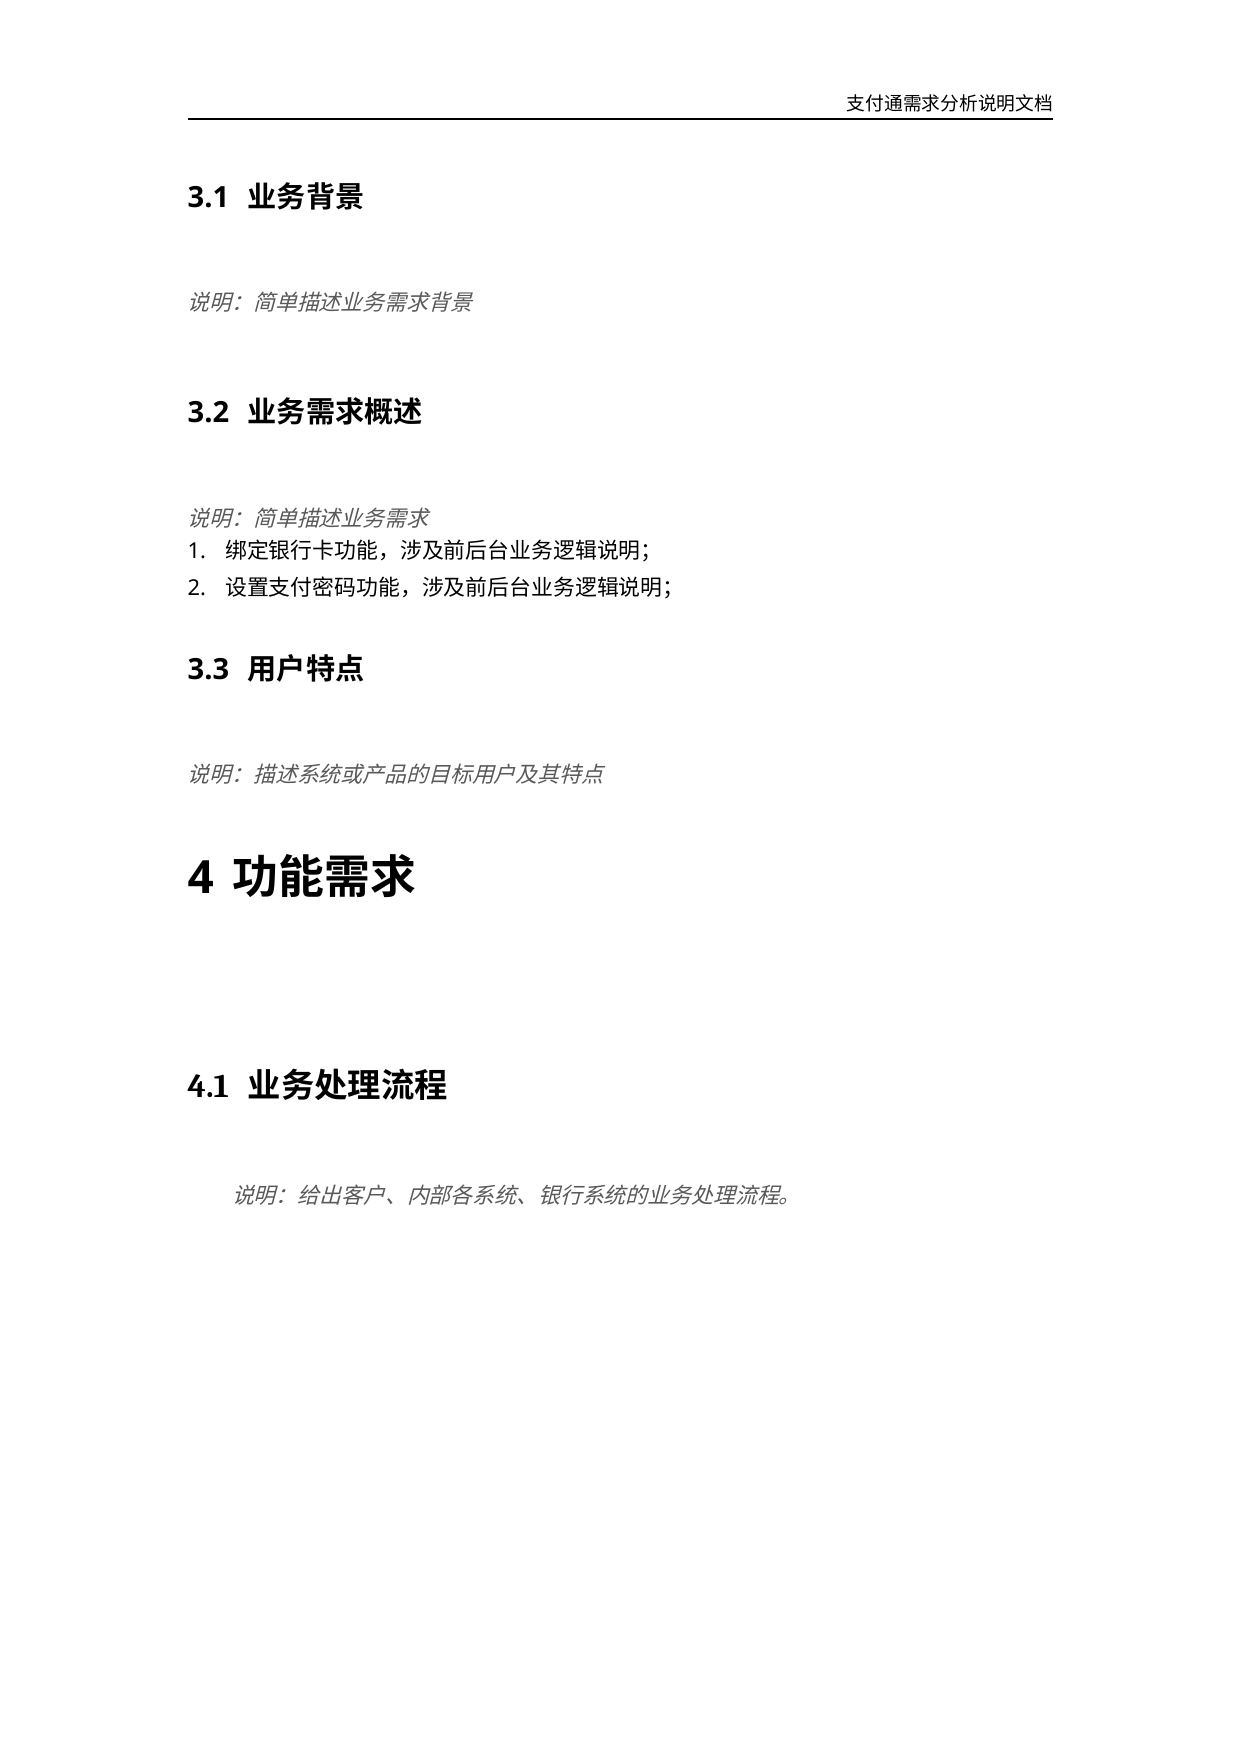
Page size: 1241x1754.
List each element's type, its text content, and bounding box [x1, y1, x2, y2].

subtitle 用户特点 [187, 634, 1053, 699]
list 绑定银行卡功能，涉及前后台业务逻辑说明； [187, 533, 1053, 565]
text 说明：描述系统或产品的目标用户及其特点 [187, 757, 1053, 789]
subtitle 功能需求 [187, 825, 1053, 922]
text 说明：简单描述业务需求 [187, 500, 1053, 533]
list 设置支付密码功能，涉及前后台业务逻辑说明； [187, 570, 1053, 602]
list 说明：给出客户、内部各系统、银行系统的业务处理流程。 [232, 1178, 1053, 1210]
subtitle 业务需求概述 [187, 377, 1053, 442]
subtitle 业务处理流程 [187, 1051, 1053, 1116]
subtitle 业务背景 [187, 162, 1053, 227]
text 说明：简单描述业务需求背景 [187, 285, 1053, 317]
